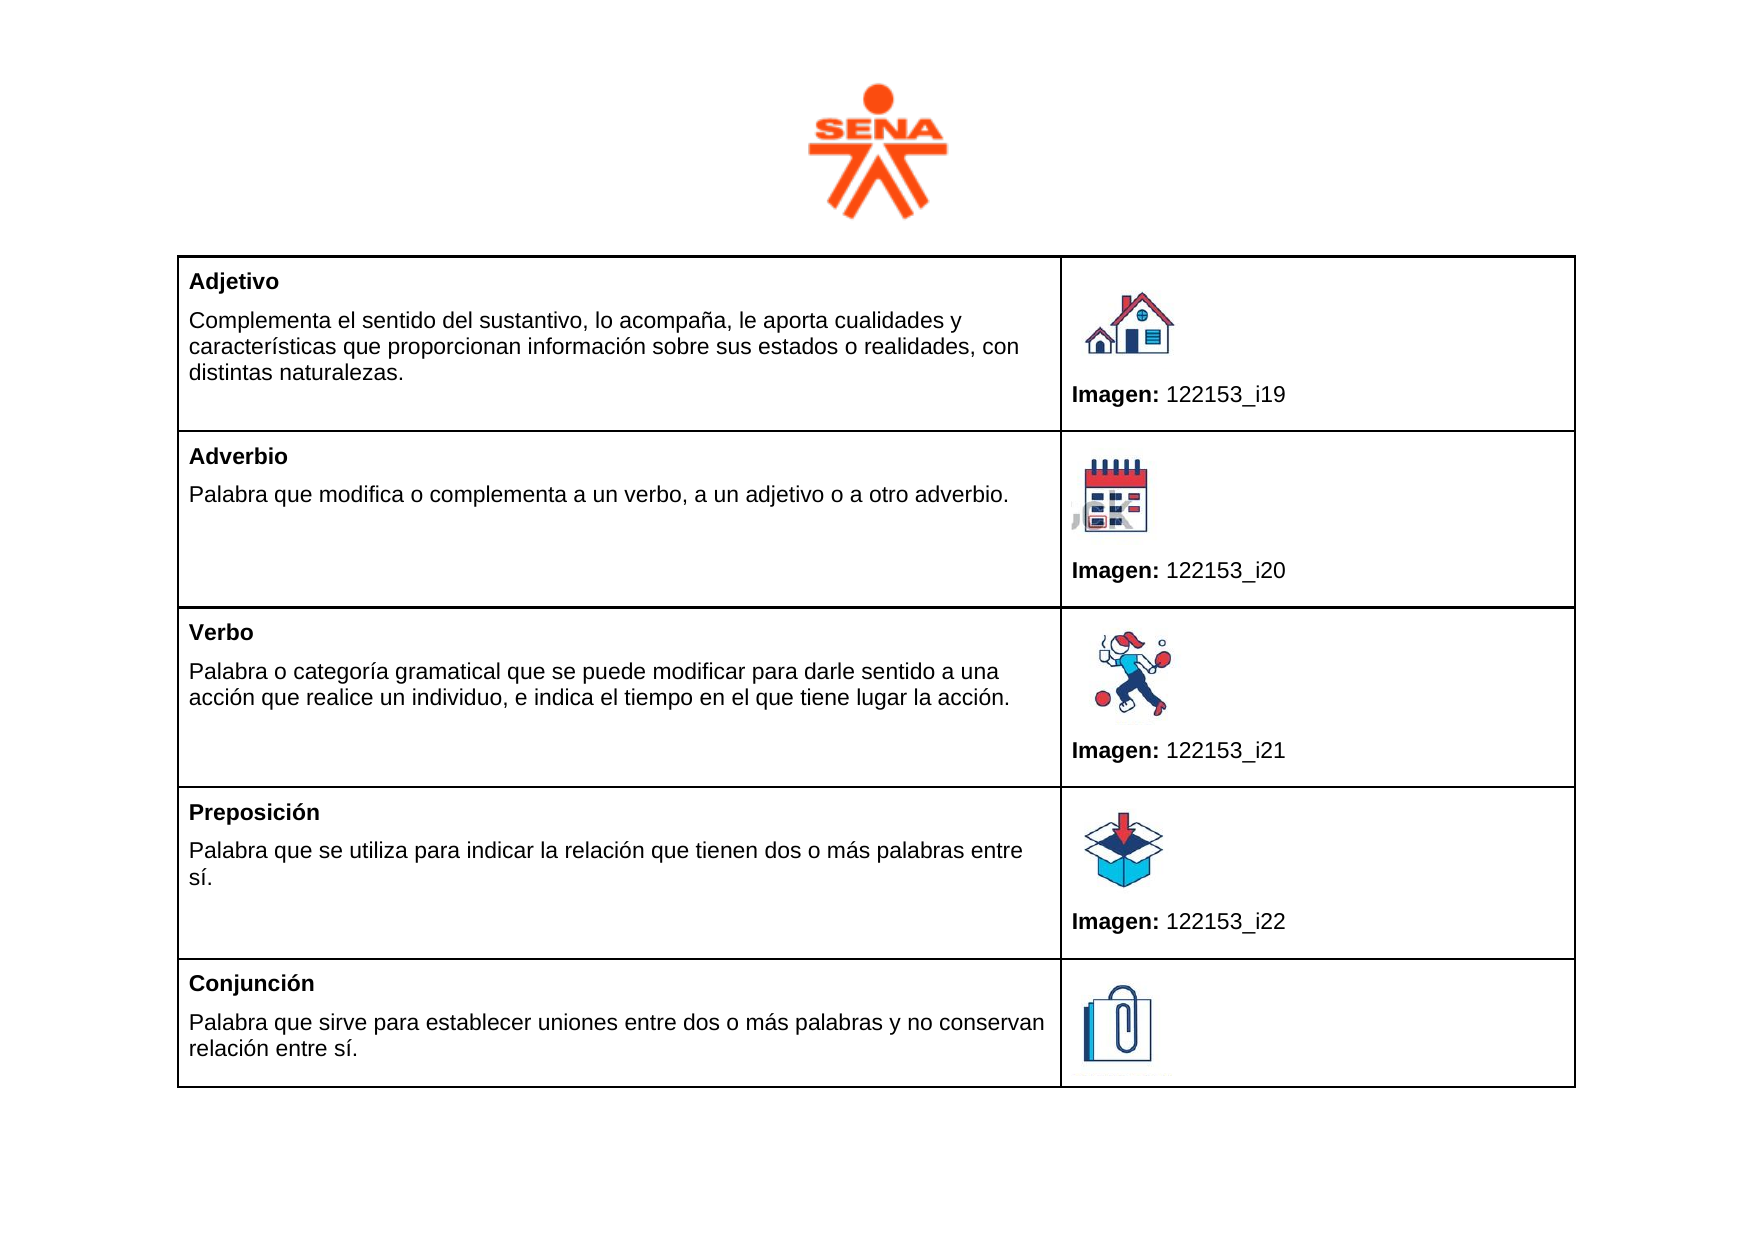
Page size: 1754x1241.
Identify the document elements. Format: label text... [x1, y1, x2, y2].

table_cell Imagen: 122153_i21 [1062, 609, 1574, 786]
picture [796, 75, 958, 227]
table_cell Imagen: 122153_i23 [1062, 960, 1574, 1086]
table_cell Imagen: 122153_i20 [1062, 432, 1574, 606]
picture [1071, 267, 1185, 369]
table_cell Imagen: 122153_i19 [1062, 258, 1574, 430]
picture [1071, 618, 1188, 725]
picture [1071, 798, 1179, 896]
table_cell Adverbio Palabra que modifica o complementa a un verbo, a un adjetivo o a otro adverbio. [179, 432, 1060, 606]
table_cell Conjunción Palabra que sirve para establecer uniones entre dos o más palabras y no conservan relación entre sí. [179, 960, 1060, 1086]
table_cell Imagen: 122153_i22 [1062, 788, 1574, 958]
table_cell Adjetivo Complementa el sentido del sustantivo, lo acompaña, le aporta cualidades y características que proporcionan información sobre sus estados o realidades, con distintas naturalezas. [179, 258, 1060, 430]
table_cell Preposición Palabra que se utiliza para indicar la relación que tienen dos o más palabras entre sí. [179, 788, 1060, 958]
table_cell Verbo Palabra o categoría gramatical que se puede modificar para darle sentido a una acción que realice un individuo, e indica el tiempo en el que tiene lugar la acción. [179, 609, 1060, 786]
picture [1071, 442, 1171, 545]
picture [1071, 970, 1173, 1076]
